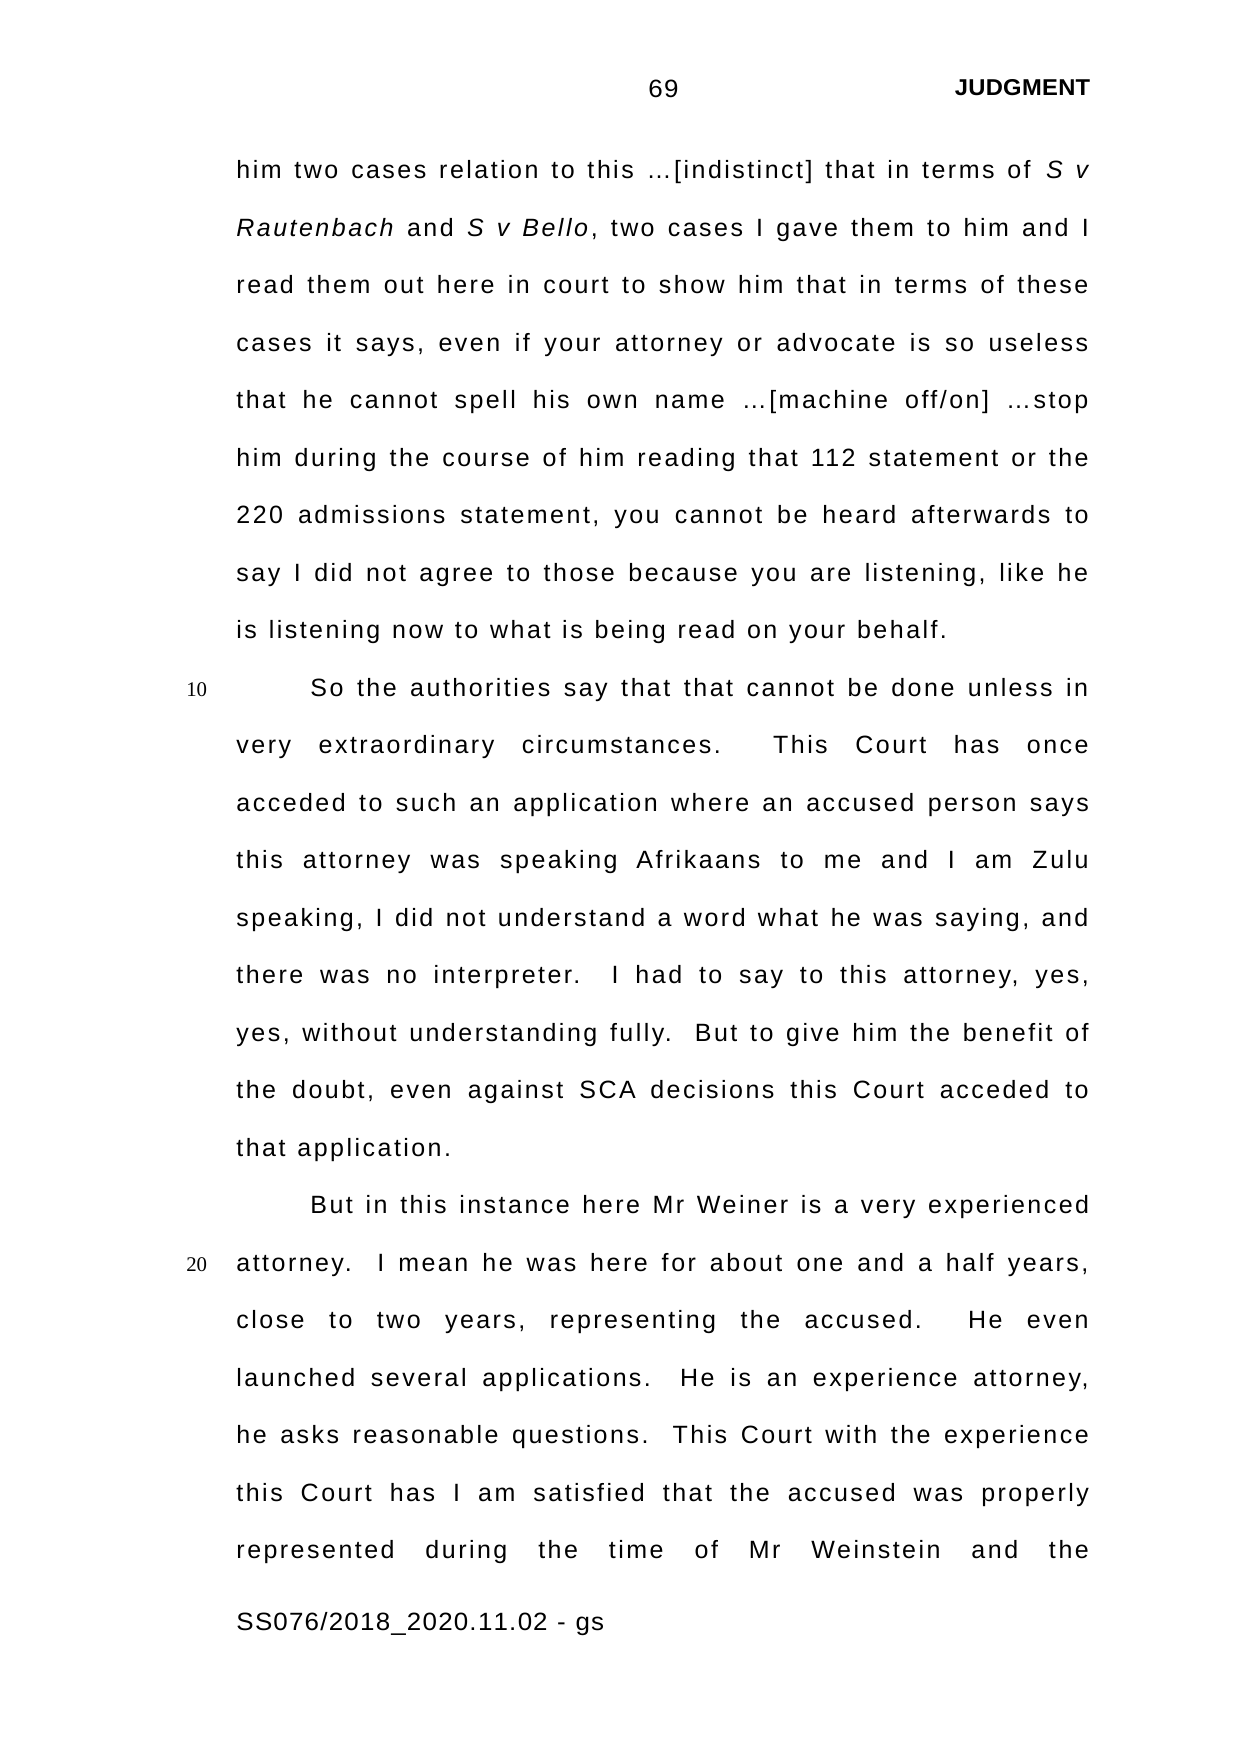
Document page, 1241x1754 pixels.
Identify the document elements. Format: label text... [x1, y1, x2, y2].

text So the authorities say that that cannot be done unless in very extraordinary circumstances. This Court has once acceded to such an application where an accused person says this attorney was speaking Afrikaans to me and I am Zulu speaking, I did not understand a word what he was saying, and there was no interpreter. I had to say to this attorney, yes, yes, without understanding fully. But to give him the benefit of the doubt, even against SCA decisions this Court acceded to that application. [236, 673, 1090, 1162]
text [236, 155, 1090, 644]
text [236, 1190, 1090, 1564]
